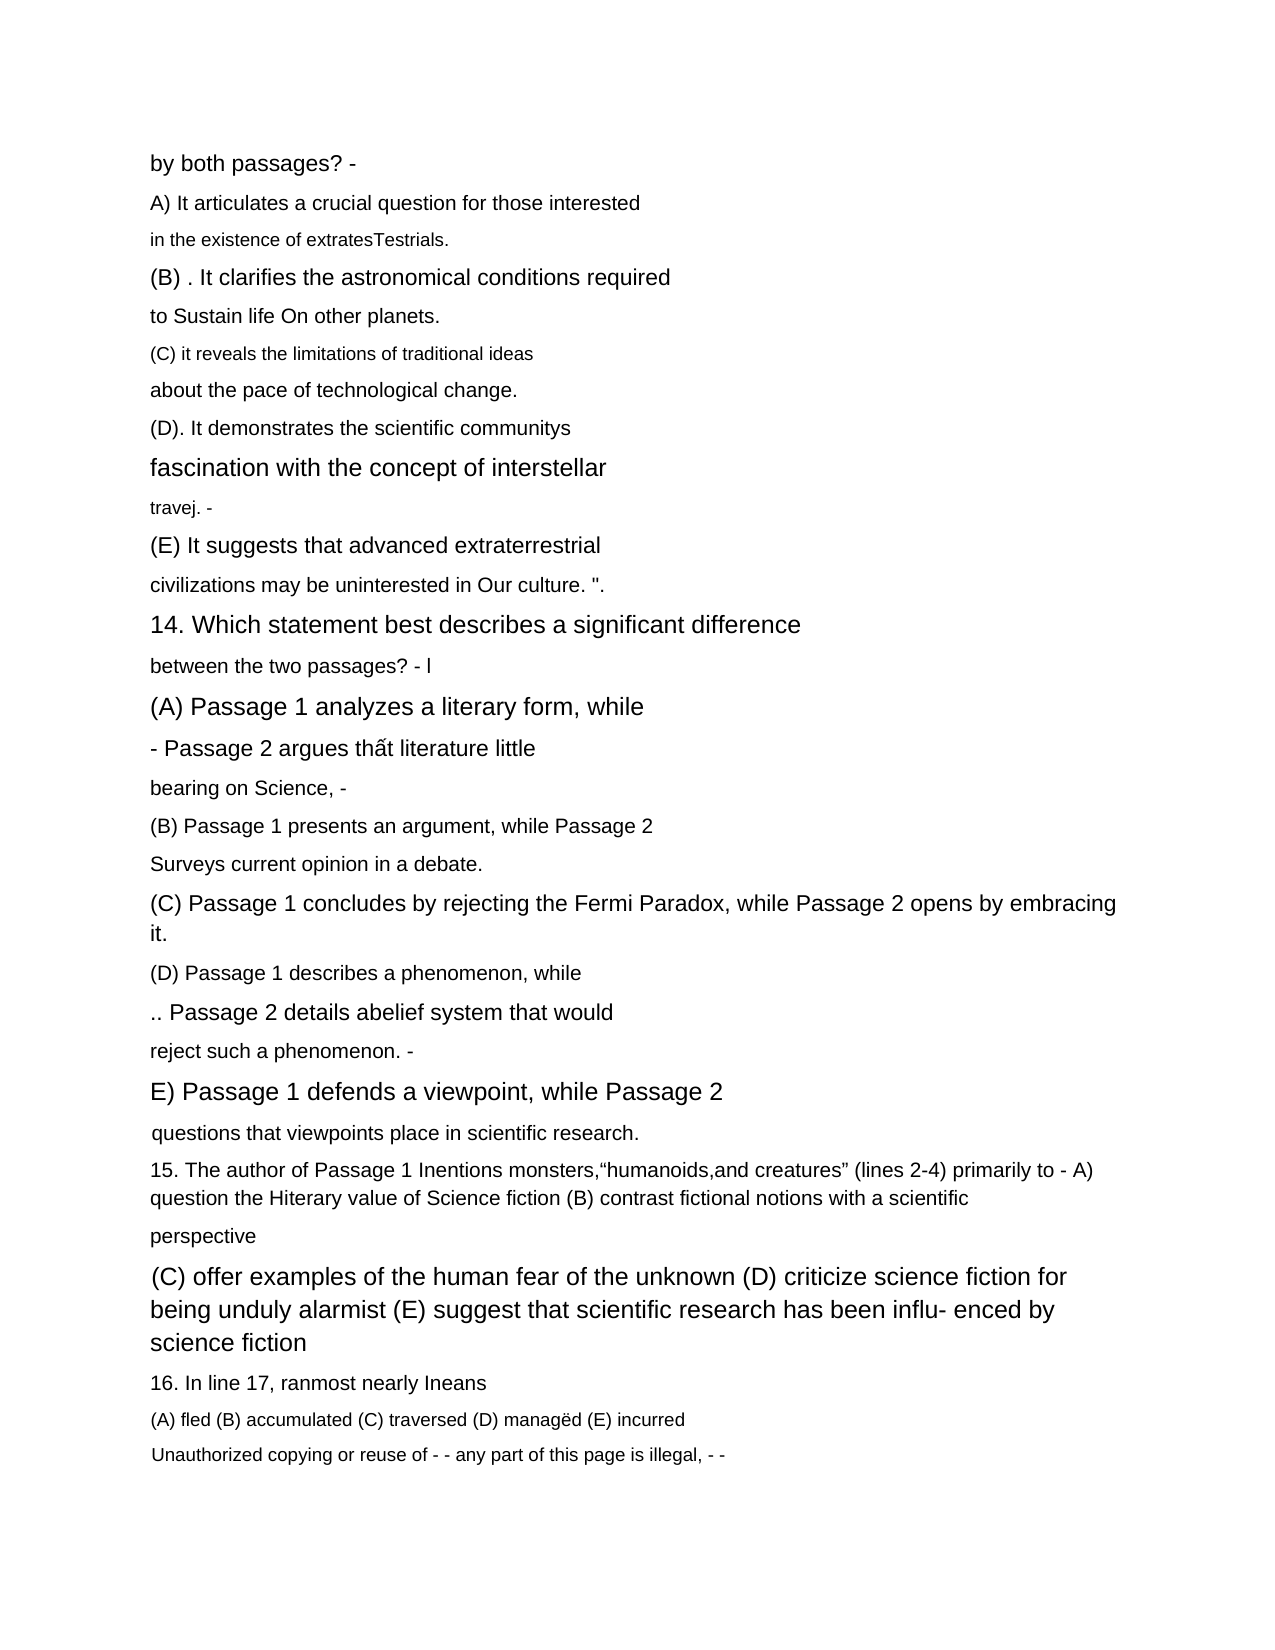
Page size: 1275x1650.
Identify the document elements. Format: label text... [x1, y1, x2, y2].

text (A) fled (B) accumulated (C) traversed (D) managëd (E) incurred [150, 1409, 1125, 1431]
text 15. The author of Passage 1 Inentions monsters,“humanoids,and creatures” (lines 2-4) primarily to - A) question the Hiterary value of Science fiction (B) contrast fictional notions with a scientific [150, 1158, 1125, 1210]
text bearing on Science, - [150, 776, 1125, 800]
text .. Passage 2 details abelief system that would [150, 998, 1125, 1025]
text to Sustain life On other planets. [150, 304, 1125, 328]
text Unauthorized copying or reuse of - - any part of this page is illegal, - - [150, 1444, 1125, 1466]
text Surveys current opinion in a debate. [150, 852, 1125, 876]
text between the two passages? - l [150, 654, 1125, 678]
text (B) Passage 1 presents an argument, while Passage 2 [150, 814, 1125, 838]
text travej. - [150, 497, 1125, 518]
text in the existence of extratesTestrials. [150, 228, 1125, 250]
text (B) . It clarifies the astronomical conditions required [150, 264, 1125, 290]
text by both passages? - [150, 150, 1125, 176]
text - Passage 2 argues thất literature little [150, 735, 1125, 762]
text about the pace of technological change. [150, 377, 1125, 401]
text A) It articulates a crucial question for those interested [150, 191, 1125, 214]
text reject such a phenomenon. - [150, 1039, 1125, 1063]
text E) Passage 1 defends a viewpoint, while Passage 2 [150, 1077, 1125, 1106]
text perspective [150, 1224, 1125, 1248]
text civilizations may be uninterested in Our culture. ". [150, 573, 1125, 597]
text (C) Passage 1 concludes by rejecting the Fermi Paradox, while Passage 2 opens by embracing it. [150, 890, 1125, 946]
text (C) offer examples of the human fear of the unknown (D) criticize science fiction for being unduly alarmist (E) suggest that scientific research has been influ- enced by science fiction [150, 1262, 1125, 1356]
text (D) Passage 1 describes a phenomenon, while [150, 961, 1125, 984]
text 14. Which statement best describes a significant difference [150, 611, 1125, 639]
text questions that viewpoints place in scientific research. [150, 1120, 1125, 1144]
text 16. In line 17, ranmost nearly Ineans [150, 1371, 1125, 1395]
text (C) it reveals the limitations of traditional ideas [150, 342, 1125, 364]
text (E) It suggests that advanced extraterrestrial [150, 532, 1125, 558]
text fascination with the concept of interstellar [150, 453, 1125, 482]
text (A) Passage 1 analyzes a literary form, while [150, 692, 1125, 721]
text (D). It demonstrates the scientific communitys [150, 415, 1125, 439]
